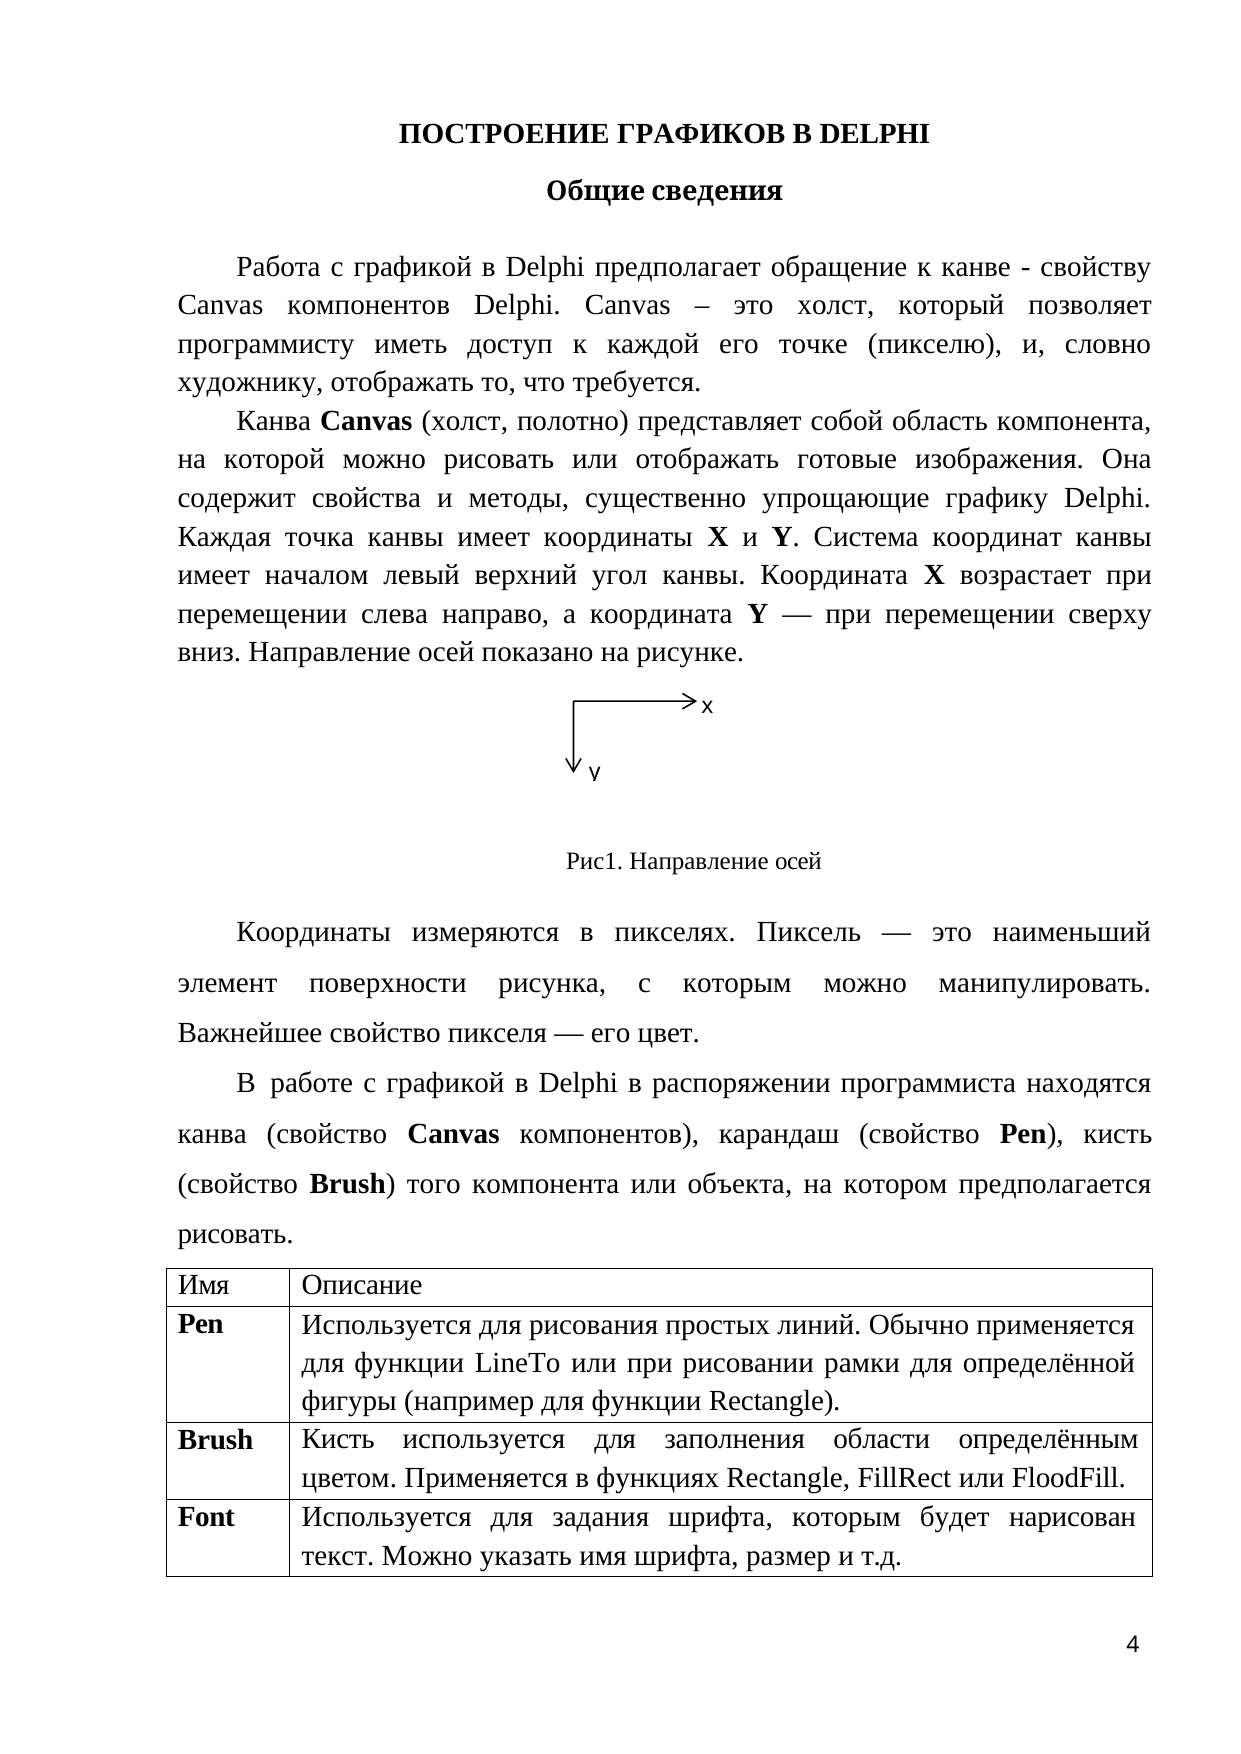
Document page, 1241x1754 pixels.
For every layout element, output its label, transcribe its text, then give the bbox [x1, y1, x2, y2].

table_cell Кисть используется для заполнения области определённым цветом. Применяется в функциях Rectangle, FillRect или FloodFill. [290, 1423, 1152, 1498]
table_header Имя [167, 1269, 289, 1306]
table_cell Brush [167, 1423, 289, 1498]
text Рис1. Направление осей [221, 846, 1166, 875]
text Общие сведения [186, 176, 1143, 207]
text х [249, 689, 1166, 721]
text Работа с графикой в Delphi предполагает обращение к канве - свойству Canvas компонентов Delphi. Canvas – это холст, который позволяет программисту иметь доступ к каждой его точке (пикселю), и, словно художнику, отображать то, что требуется. [177, 249, 1153, 398]
table_cell Используется для задания шрифта, которым будет нарисован текст. Можно указать имя шрифта, размер и т.д. [290, 1500, 1152, 1576]
table_cell Используется для рисования простых линий. Обычно применяется для функции LineTo или при рисовании рамки для определённой фигуры (например для функции Rectangle). [290, 1307, 1152, 1422]
text Канва Canvas (холст, полотно) представляет собой область компонента, на которой можно рисовать или отображать готовые изображения. Она содержит свойства и методы, существенно упрощающие графику Delphi. Каждая точка канвы имеет координаты X и Y. Система координат канвы имеет началом левый верхний угол канвы. Координата X возрастает при перемещении слева направо, а координата Y — при перемещении сверху вниз. Направление осей показано на рисунке. [177, 403, 1152, 668]
text Координаты измеряются в пикселях. Пиксель — это наименьший элемент поверхности рисунка, с которым можно манипулировать. Важнейшее свойство пикселя — его цвет. [177, 914, 1152, 1049]
subtitle ПОСТРОЕНИЕ ГРАФИКОВ В DELPHI [186, 116, 1143, 149]
table_cell Font [167, 1500, 289, 1576]
text В работе с графикой в Delphi в распоряжении программиста находятся канва (свойство Canvas компонентов), карандаш (свойство Pen), кисть (свойство Brush) того компонента или объекта, на котором предполагается рисовать. [177, 1066, 1152, 1250]
table_cell Pen [167, 1307, 289, 1422]
table_header Описание [290, 1269, 1152, 1306]
